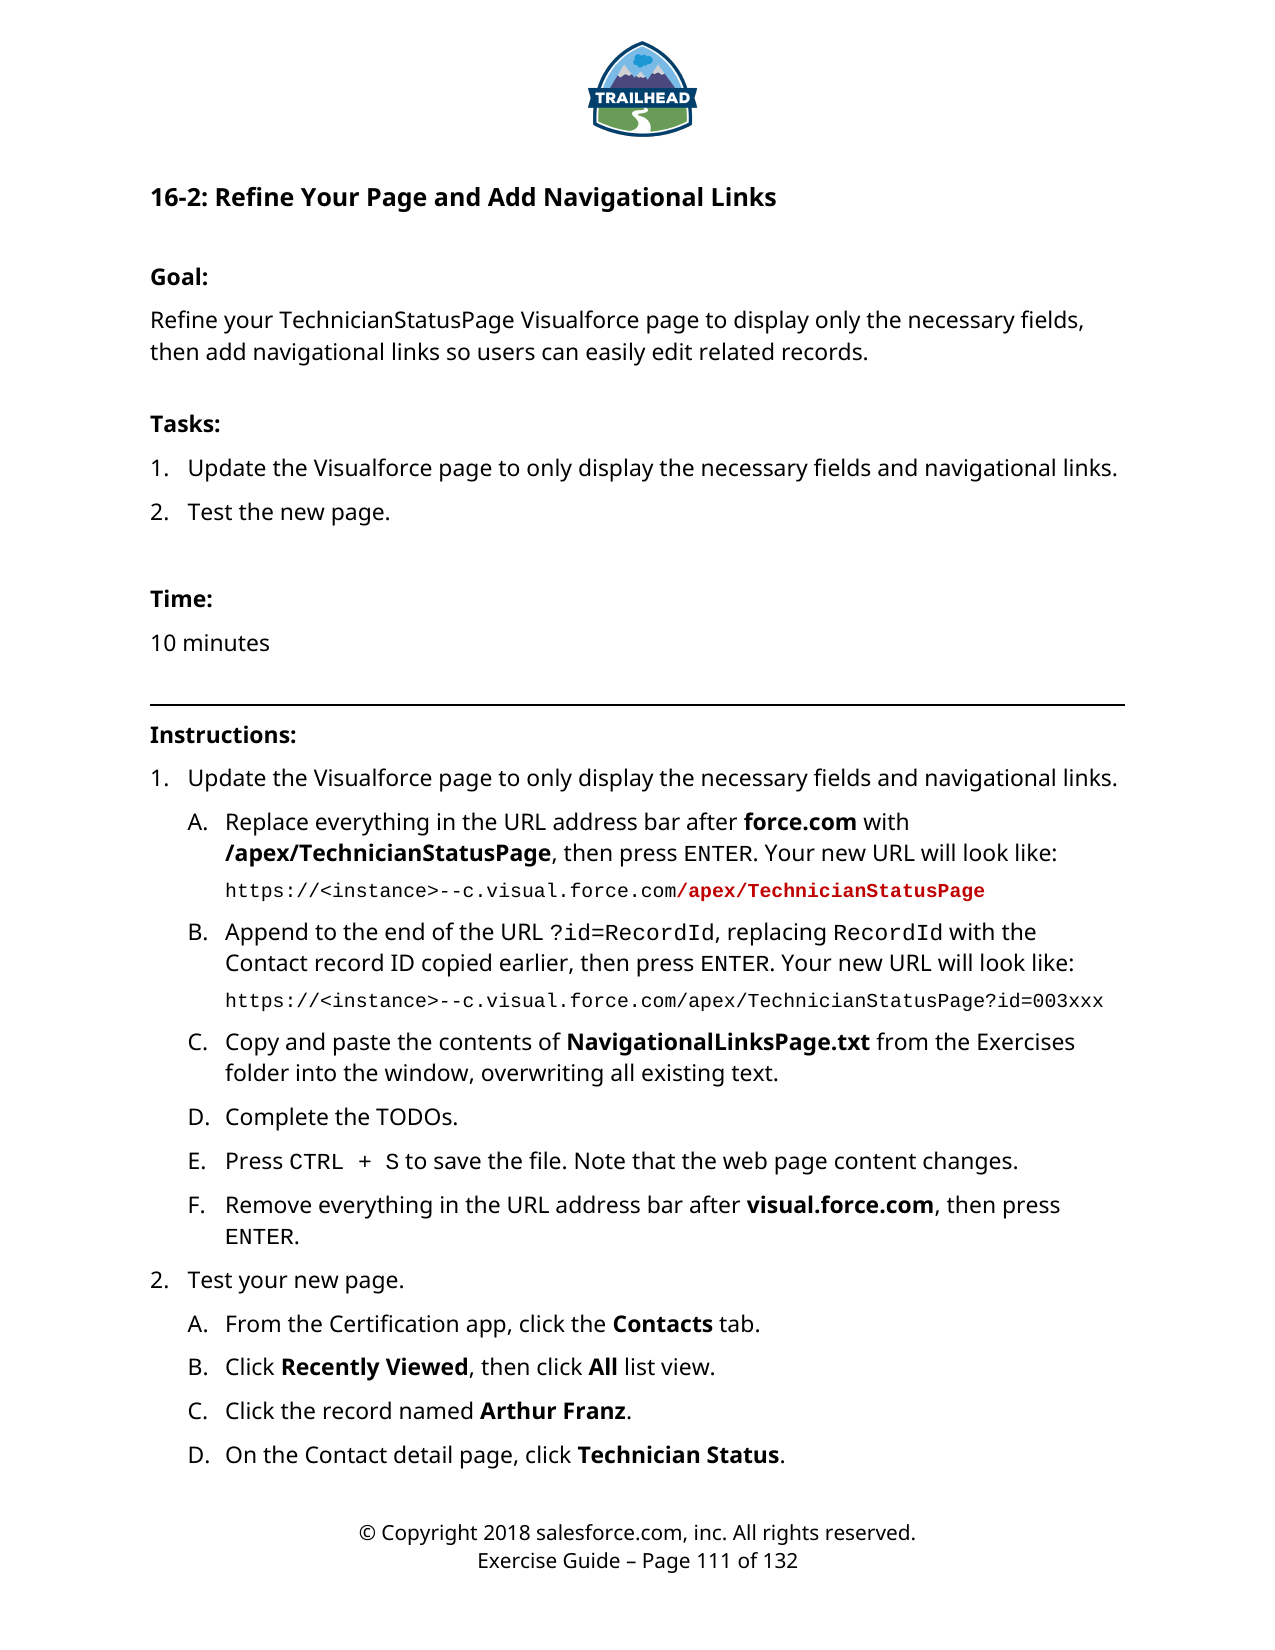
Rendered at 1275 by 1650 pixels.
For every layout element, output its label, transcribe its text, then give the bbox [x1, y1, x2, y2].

subtitle C. Click the record named Arthur Franz. [187, 1395, 1125, 1426]
subtitle 2. Test your new page. [150, 1264, 1125, 1295]
subtitle D. Complete the TODOs. [187, 1101, 1125, 1132]
title 16-2: Refine Your Page and Add Navigational Links [150, 180, 1125, 248]
subtitle E. Press CTRL + S to save the file. Note that the web page content changes. [187, 1145, 1125, 1176]
subtitle 1. Update the Visualforce page to only display the necessary fields and navigational links. [150, 452, 1125, 483]
text Goal: [150, 261, 1125, 292]
text Tasks: [150, 408, 1125, 439]
text Instructions: [150, 718, 1125, 750]
picture [586, 41, 698, 137]
text Time: [150, 583, 1125, 614]
subtitle F. Remove everything in the URL address bar after visual.force.com, then press ENTER. [187, 1189, 1125, 1251]
subtitle B. Append to the end of the URL ?id=RecordId, replacing RecordId with the Contact record ID copied earlier, then press ENTER. Your new URL will look like: [187, 916, 1125, 979]
text 10 minutes [150, 627, 1125, 658]
subtitle A. From the Certification app, click the Contacts tab. [187, 1308, 1125, 1339]
text Refine your TechnicianStatusPage Visualforce page to display only the necessary fields, then add navigational links so users can easily edit related records. [150, 304, 1125, 396]
subtitle B. Click Recently Viewed, then click All list view. [187, 1351, 1125, 1383]
subtitle 1. Update the Visualforce page to only display the necessary fields and navigational links. [150, 762, 1125, 793]
subtitle 2. Test the new page. [150, 496, 1125, 527]
subtitle https://<instance>--c.visual.force.com/apex/TechnicianStatusPage [187, 881, 1125, 903]
subtitle https://<instance>--c.visual.force.com/apex/TechnicianStatusPage?id=003xxx [187, 991, 1125, 1014]
subtitle C. Copy and paste the contents of NavigationalLinksPage.txt from the Exercises folder into the window, overwriting all existing text. [187, 1026, 1125, 1089]
subtitle A. Replace everything in the URL address bar after force.com with /apex/TechnicianStatusPage, then press ENTER. Your new URL will look like: [187, 806, 1125, 869]
subtitle D. On the Contact detail page, click Technician Status. [187, 1439, 1125, 1470]
